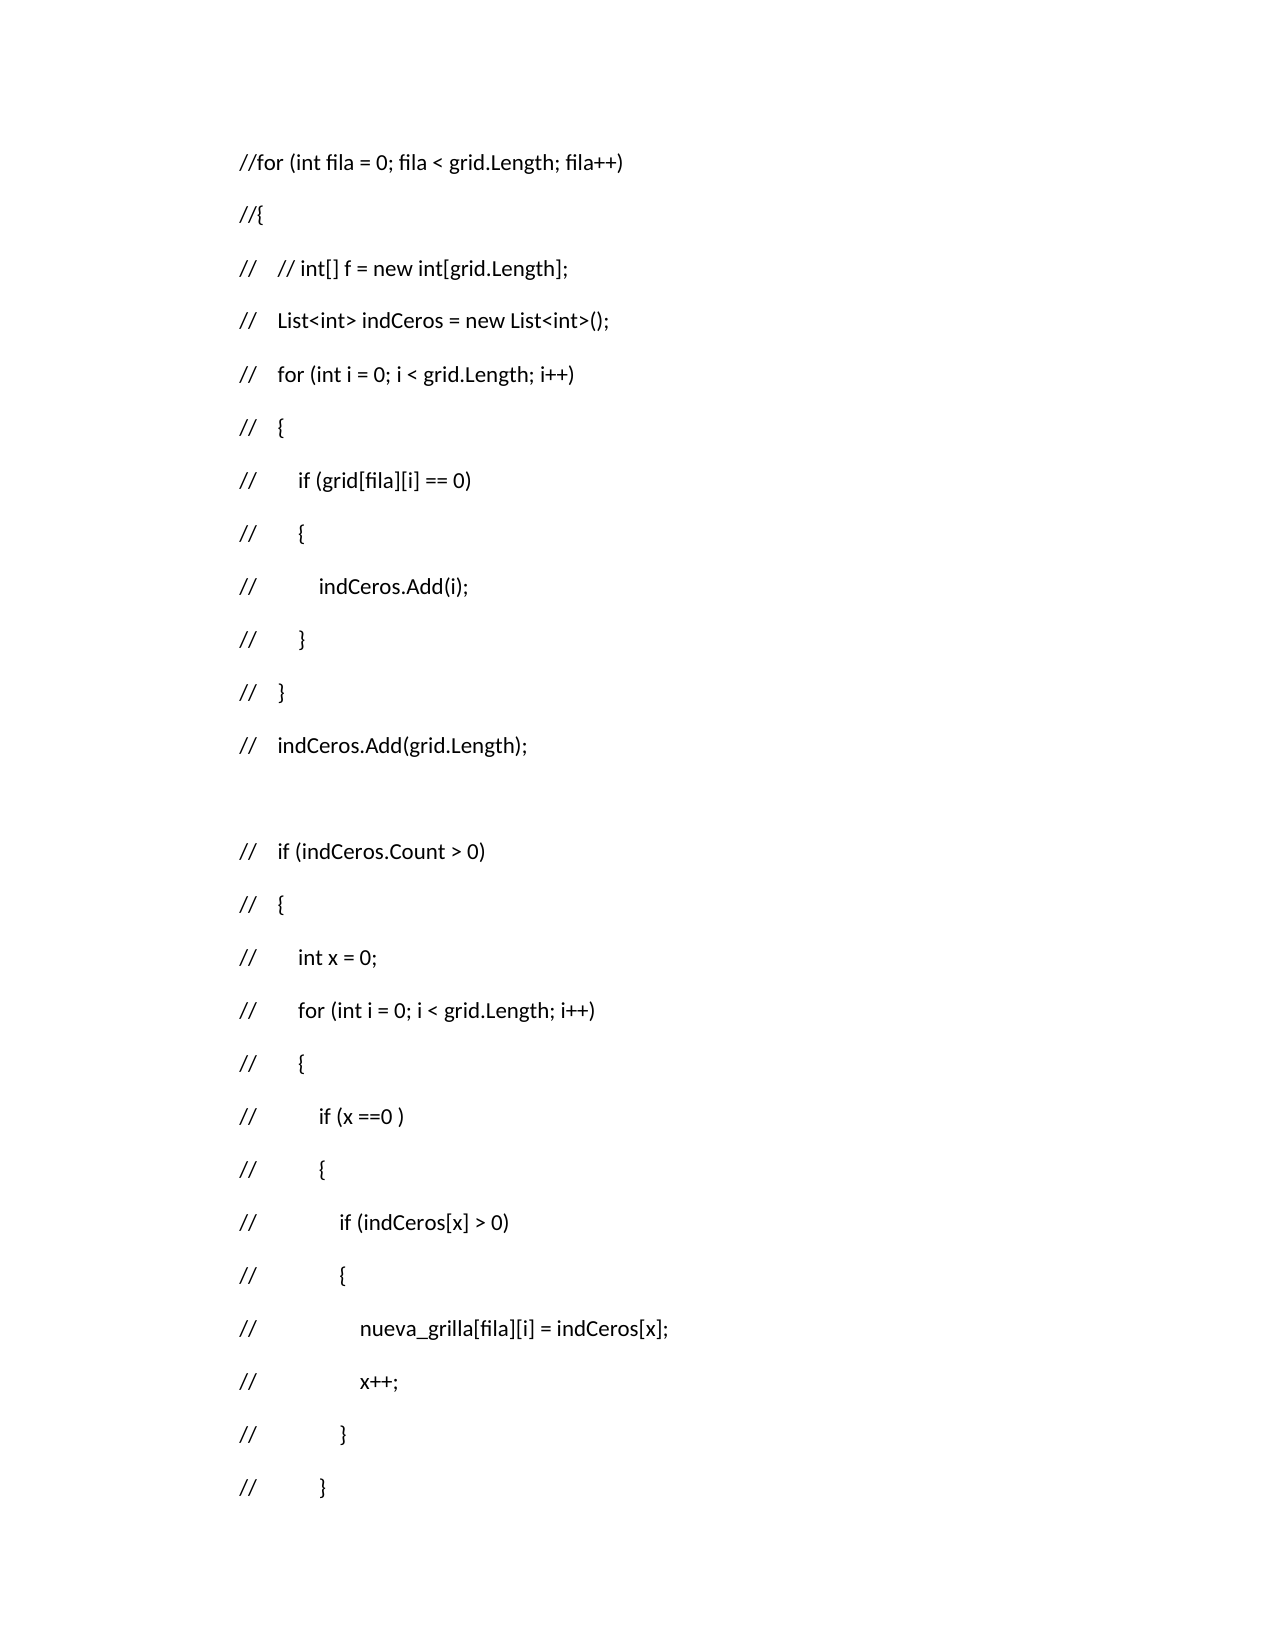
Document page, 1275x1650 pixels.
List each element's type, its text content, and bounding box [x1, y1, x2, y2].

text //for (int fila = 0; fila < grid.Length; fila++) [177, 148, 1098, 176]
text // } [177, 1420, 1098, 1448]
text // if (indCeros.Count > 0) [177, 837, 1098, 865]
text // indCeros.Add(i); [177, 572, 1098, 600]
text // } [177, 1473, 1098, 1501]
text // { [177, 519, 1098, 547]
text // { [177, 890, 1098, 918]
text // for (int i = 0; i < grid.Length; i++) [177, 996, 1098, 1024]
text // List<int> indCeros = new List<int>(); [177, 307, 1098, 335]
text // { [177, 413, 1098, 441]
text // indCeros.Add(grid.Length); [177, 731, 1098, 759]
text // { [177, 1155, 1098, 1183]
text // if (indCeros[x] > 0) [177, 1208, 1098, 1236]
text // // int[] f = new int[grid.Length]; [177, 254, 1098, 282]
text // { [177, 1049, 1098, 1077]
text // nueva_grilla[fila][i] = indCeros[x]; [177, 1314, 1098, 1342]
text // x++; [177, 1367, 1098, 1395]
text // } [177, 625, 1098, 653]
text // } [177, 678, 1098, 706]
text // if (x ==0 ) [177, 1102, 1098, 1130]
text // if (grid[fila][i] == 0) [177, 466, 1098, 494]
text // { [177, 1261, 1098, 1289]
text // for (int i = 0; i < grid.Length; i++) [177, 360, 1098, 388]
text //{ [177, 201, 1098, 229]
text // int x = 0; [177, 943, 1098, 971]
